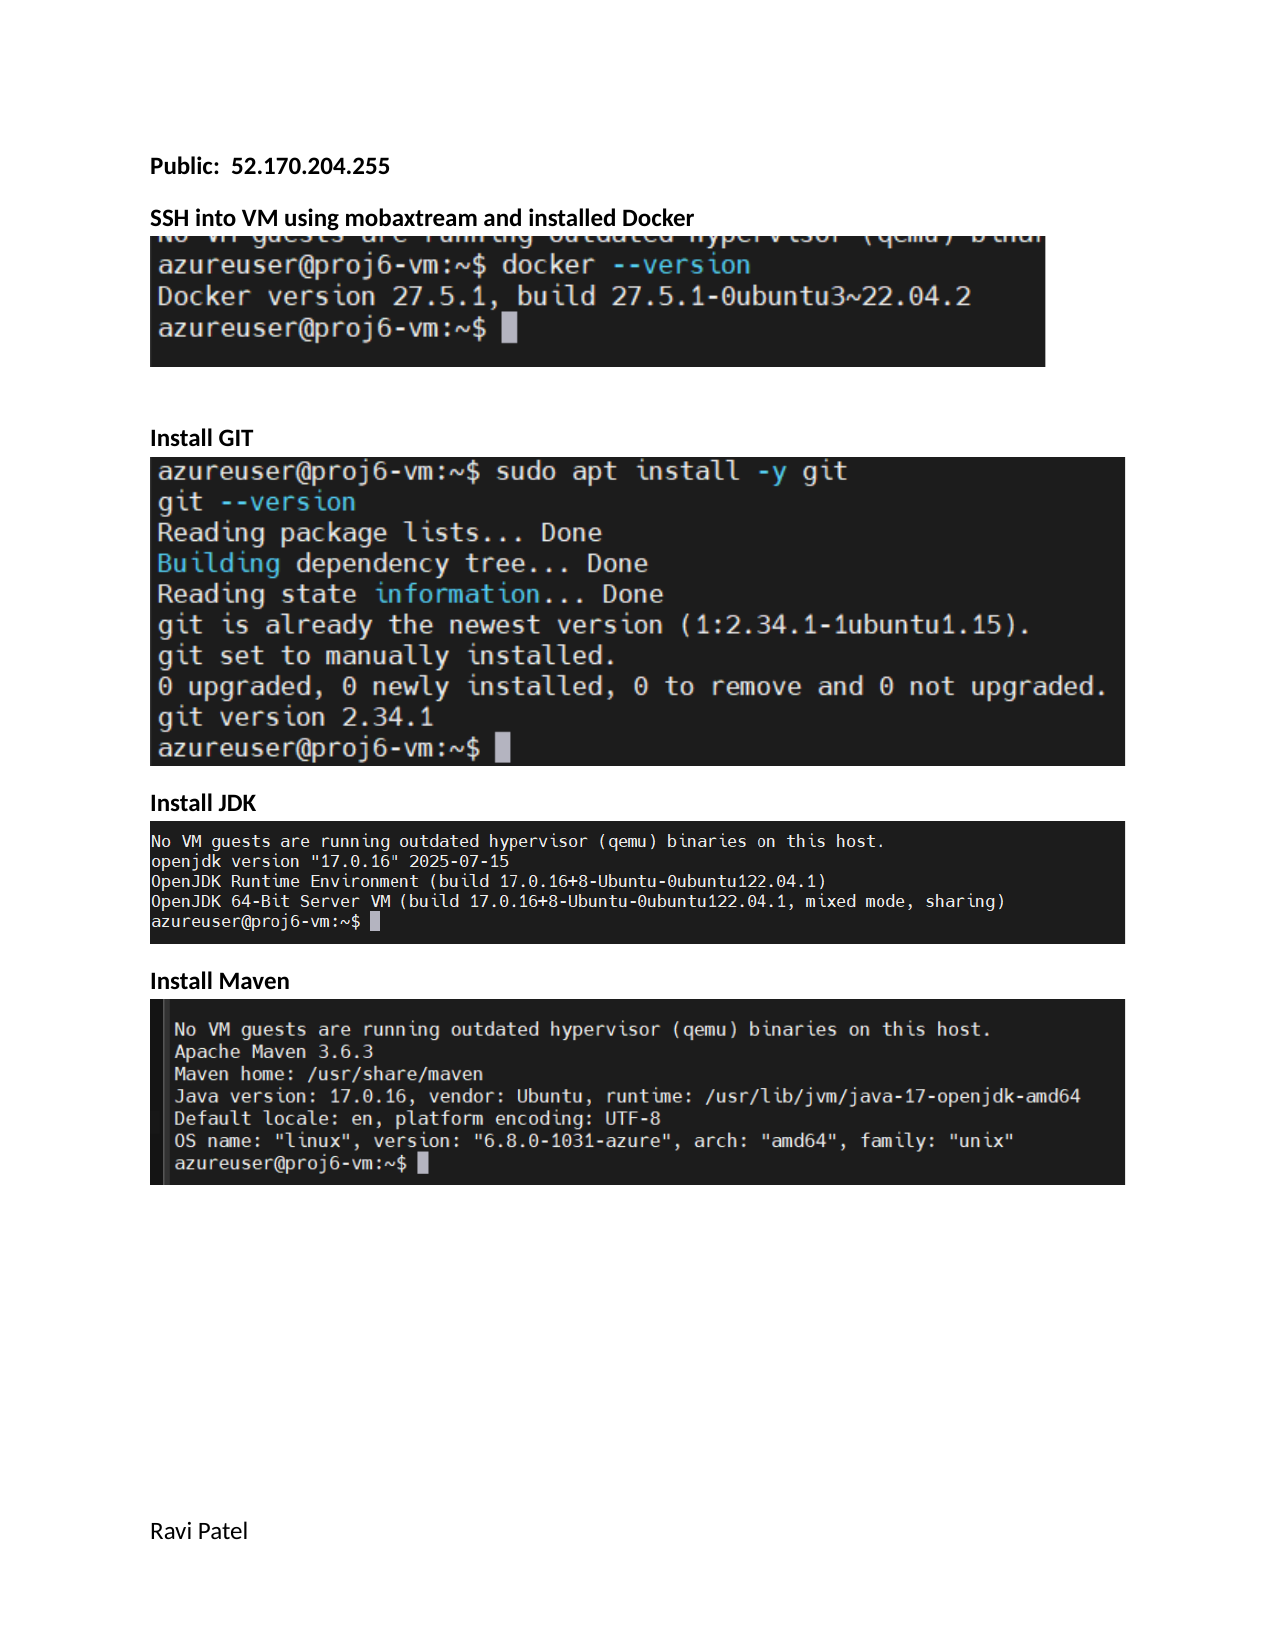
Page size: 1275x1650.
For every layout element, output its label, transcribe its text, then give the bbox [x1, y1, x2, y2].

text Public: 52.170.204.255 [150, 150, 1125, 181]
text Install JDK [150, 787, 1125, 821]
text Install GIT [150, 422, 1125, 457]
picture [150, 457, 1125, 766]
picture [150, 236, 1046, 367]
picture [150, 821, 1125, 944]
picture [150, 999, 1125, 1185]
text Install Maven [150, 965, 1125, 999]
